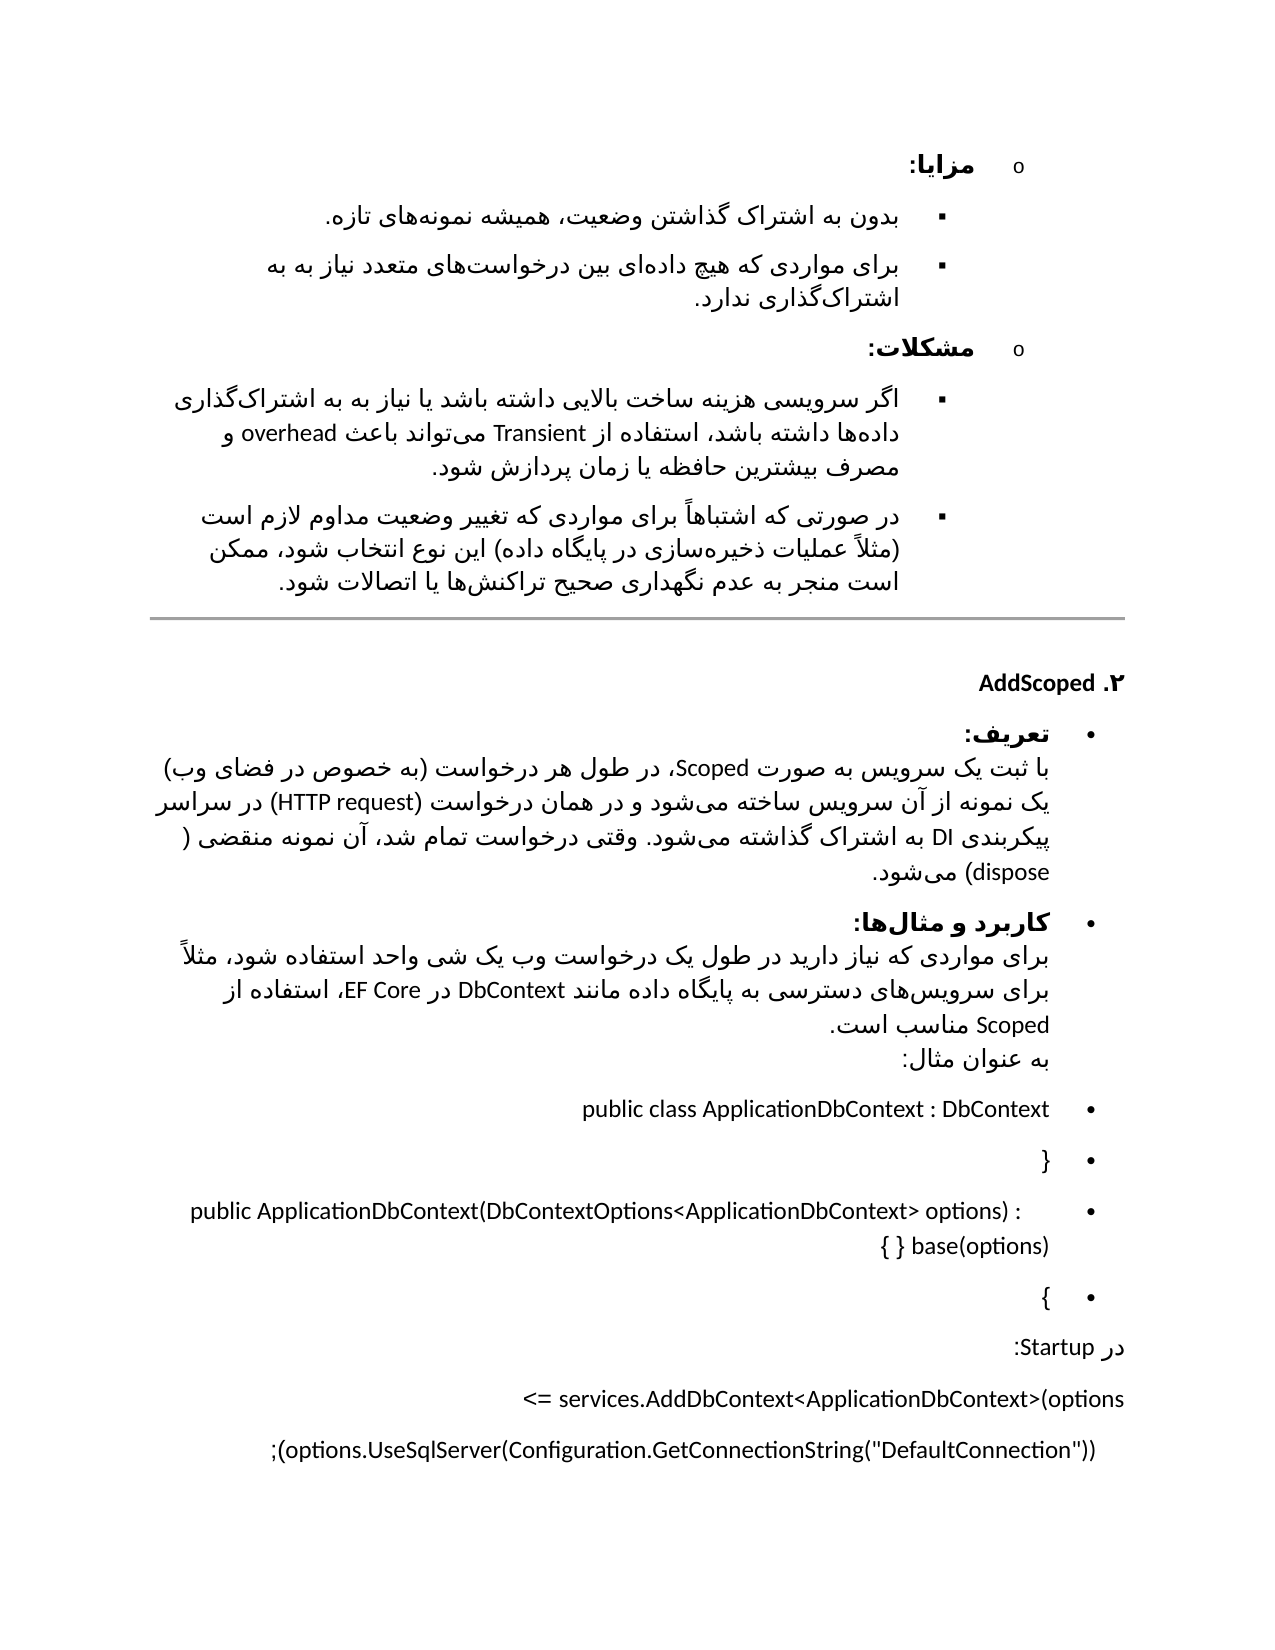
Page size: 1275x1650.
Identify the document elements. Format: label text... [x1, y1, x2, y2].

list برای مواردی که هیچ داده‌ای بین درخواست‌های متعدد نیاز به به اشتراک‌گذاری ندارد. [150, 250, 937, 312]
list بدون به اشتراک گذاشتن وضعیت، همیشه نمونه‌های تازه. [150, 201, 937, 229]
list مشکلات: [150, 333, 1012, 363]
list در صورتی که اشتباهاً برای مواردی که تغییر وضعیت مداوم لازم است (مثلاً عملیات ذخیره‌سازی در پایگاه داده) این نوع انتخاب شود، ممکن است منجر به عدم نگهداری صحیح تراکنش‌ها یا اتصالات شود. [150, 501, 937, 596]
text در Startup: [150, 1331, 1125, 1362]
list تعریف: با ثبت یک سرویس به صورت Scoped، در طول هر درخواست (به خصوص در فضای وب) یک نمونه از آن سرویس ساخته می‌شود و در همان درخواست (HTTP request) در سراسر پیکربندی DI به اشتراک گذاشته می‌شود. وقتی درخواست تمام شد، آن نمونه منقضی (dispose) می‌شود. [150, 719, 1087, 887]
list اگر سرویسی هزینه ساخت بالایی داشته باشد یا نیاز به به اشتراک‌گذاری داده‌ها داشته باشد، استفاده از Transient می‌تواند باعث overhead و مصرف بیشترین حافظه یا زمان پردازش شود. [150, 384, 937, 480]
text ۲. AddScoped [150, 667, 1125, 697]
list public ApplicationDbContext(DbContextOptions<ApplicationDbContext> options) : base(options) { } [150, 1195, 1087, 1260]
list مزایا: [150, 150, 1012, 180]
list { [150, 1145, 1087, 1174]
text options.UseSqlServer(Configuration.GetConnectionString("DefaultConnection"))); [150, 1434, 1125, 1465]
list کاربرد و مثال‌ها: برای مواردی که نیاز دارید در طول یک درخواست وب یک شی واحد استفاده شود، مثلاً برای سرویس‌های دسترسی به پایگاه داده مانند DbContext در EF Core، استفاده از Scoped مناسب است. به عنوان مثال: [150, 908, 1087, 1072]
text services.AddDbContext<ApplicationDbContext>(options => [150, 1383, 1125, 1413]
list } [150, 1281, 1087, 1310]
list public class ApplicationDbContext : DbContext [150, 1093, 1087, 1124]
